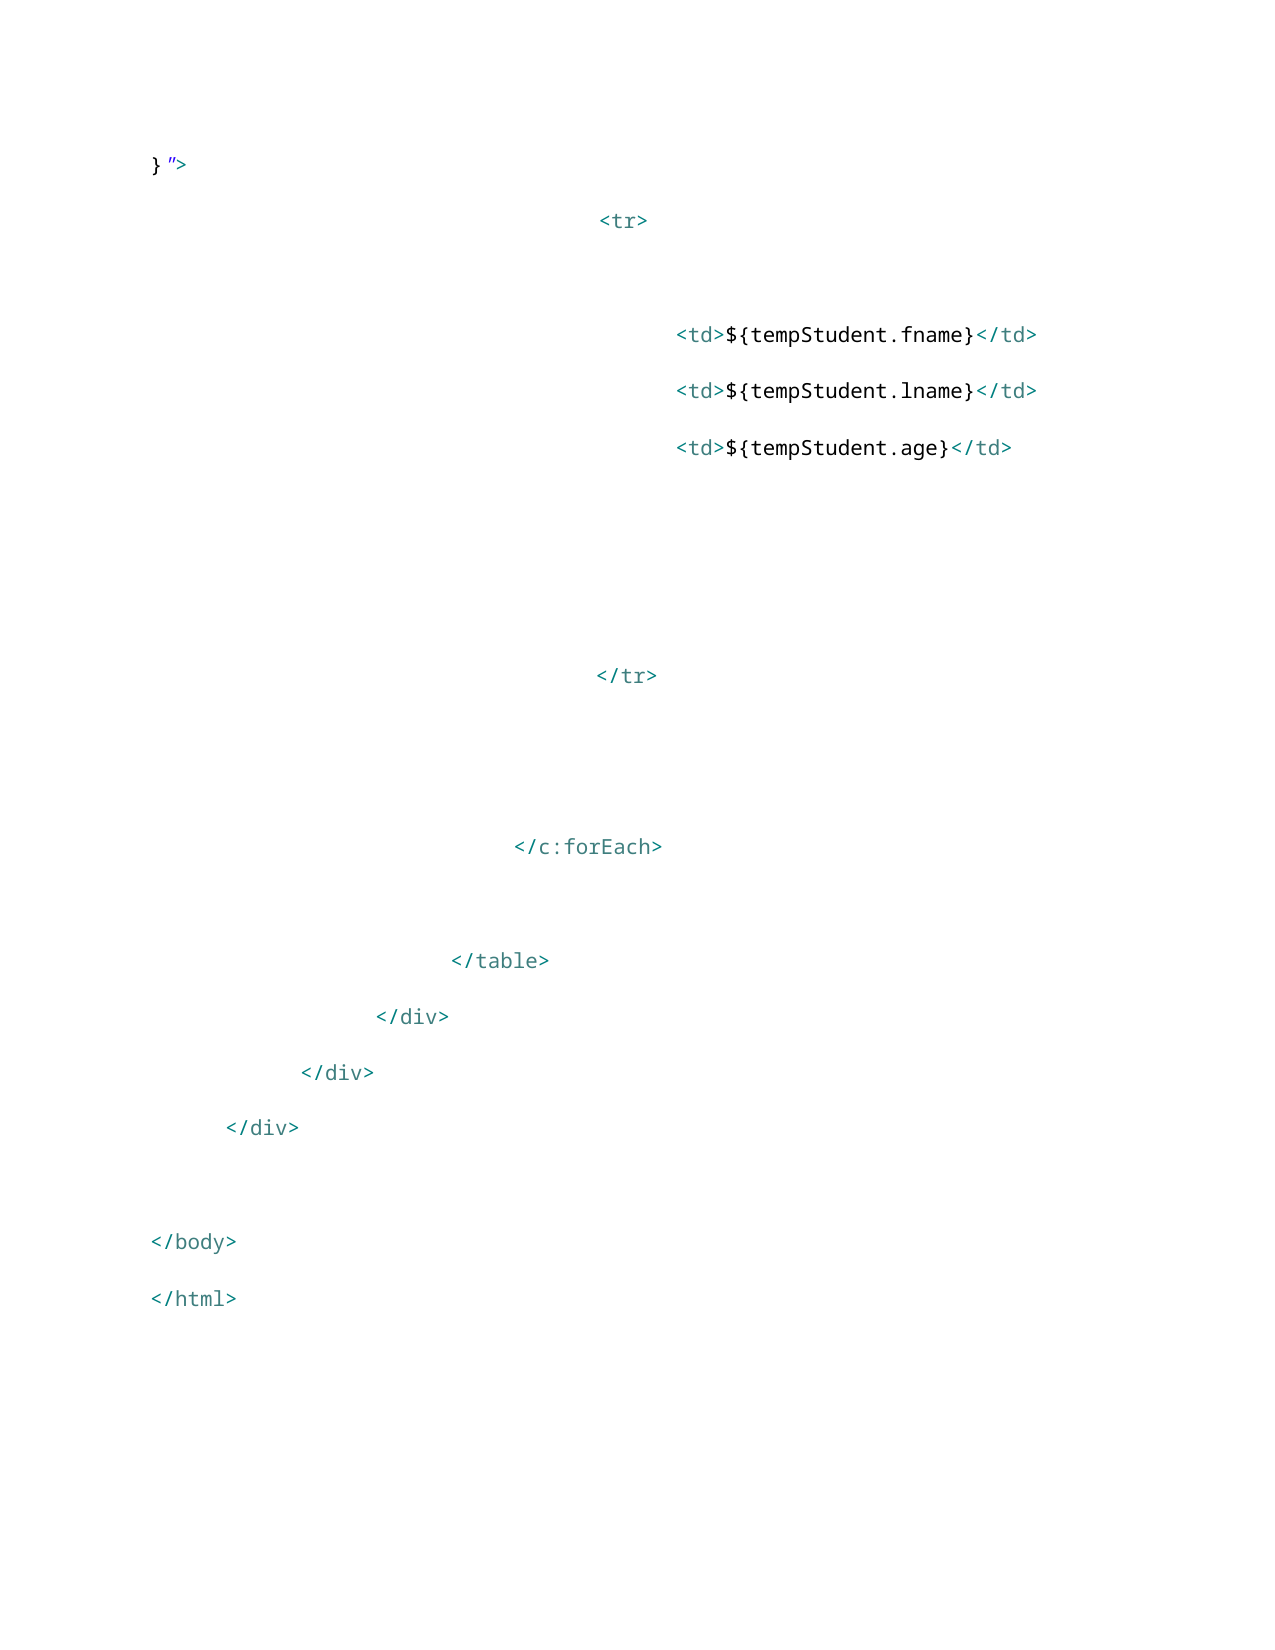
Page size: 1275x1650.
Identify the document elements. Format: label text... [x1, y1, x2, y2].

text <td>${tempStudent.lname}</td> [675, 376, 1137, 405]
text <td>${tempStudent.age}</td> [675, 433, 1137, 462]
text </div> [300, 1058, 1137, 1086]
text </body> [150, 1227, 1137, 1256]
text </div> [375, 1002, 1137, 1031]
text <tr> [523, 206, 723, 234]
text </c:forEach> [139, 832, 663, 861]
text </html> [150, 1284, 1137, 1313]
text </tr> [139, 661, 658, 690]
text </table> [450, 946, 1137, 975]
text </div> [225, 1113, 1137, 1142]
text <td>${tempStudent.fname}</td> [675, 320, 1137, 348]
text }"> [150, 150, 1137, 178]
